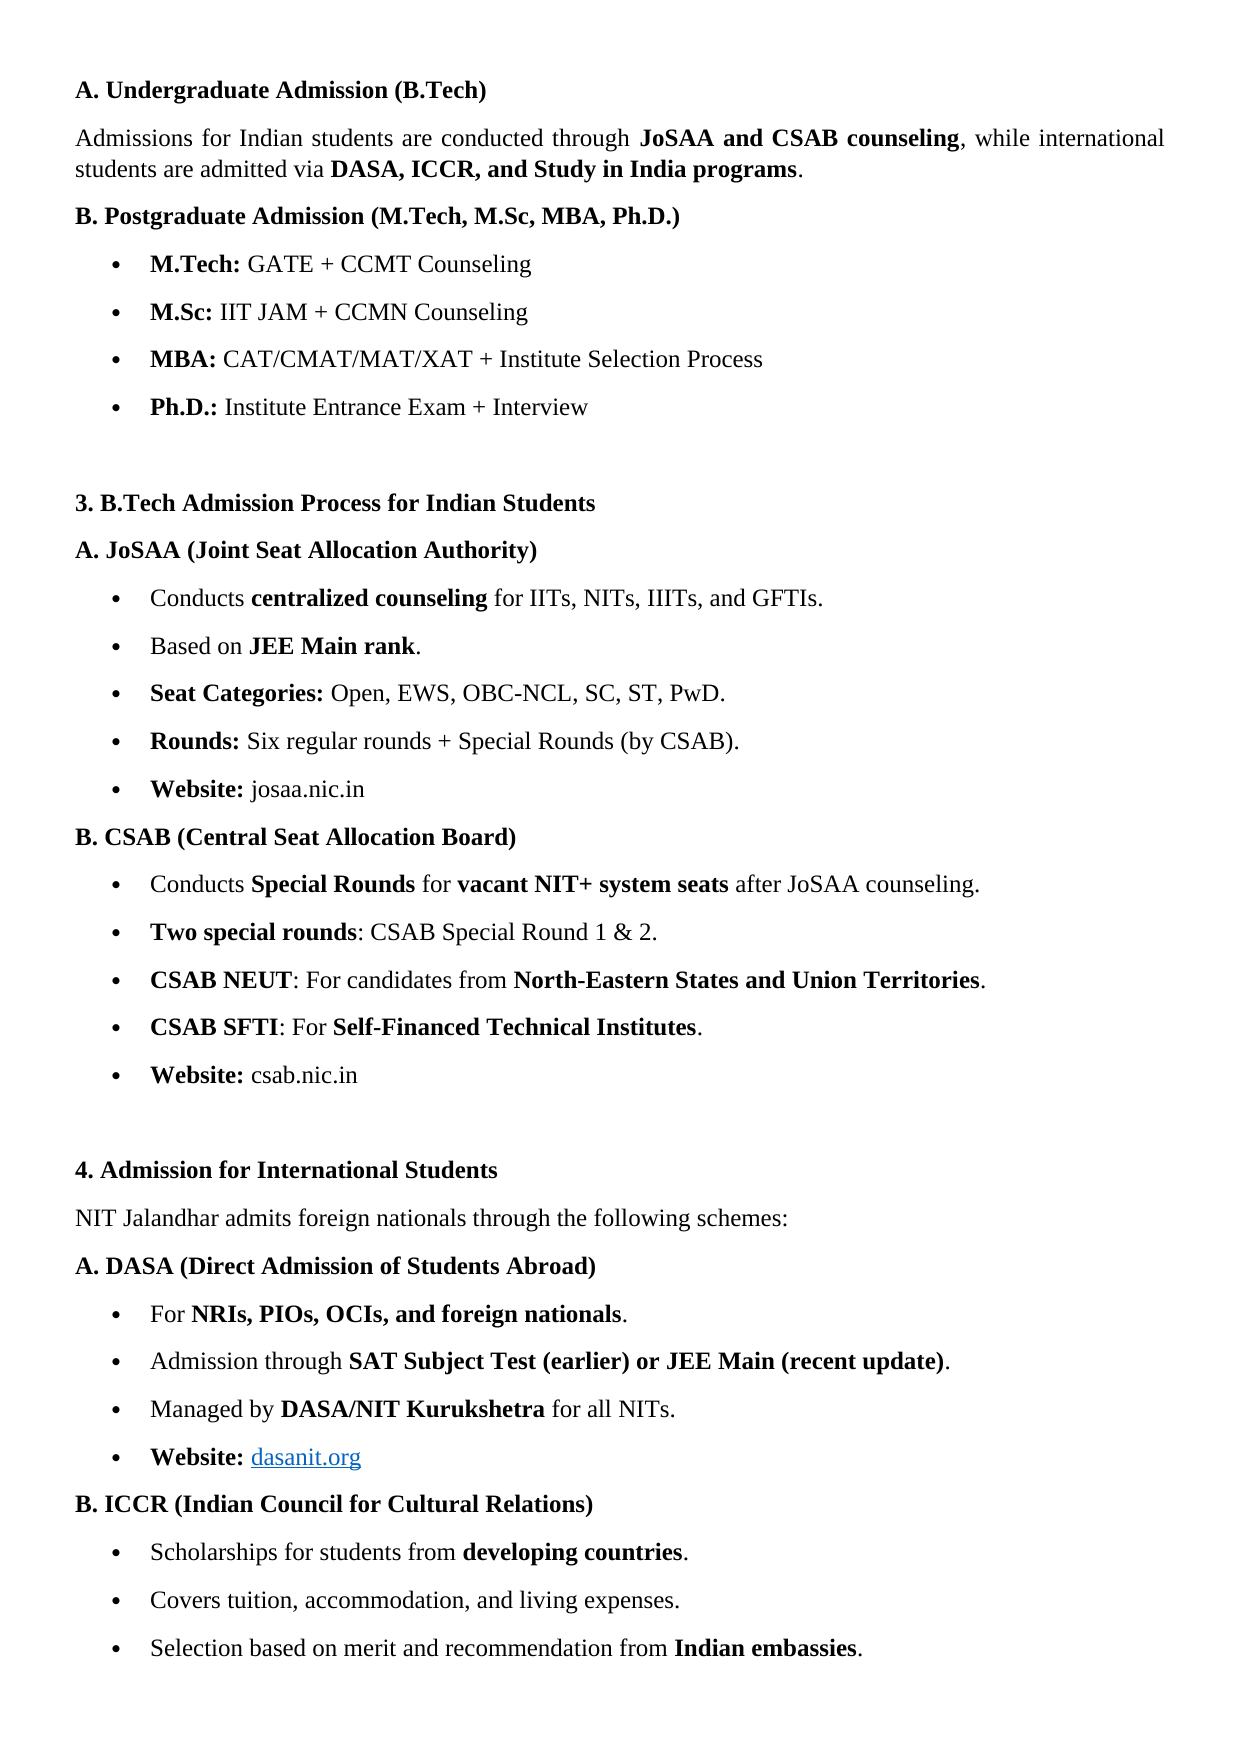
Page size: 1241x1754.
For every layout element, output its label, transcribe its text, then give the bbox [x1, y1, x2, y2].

list Based on JEE Main rank. [112, 631, 1165, 659]
list Website: dasanit.org [112, 1442, 1165, 1471]
list CSAB NEUT: For candidates from North-Eastern States and Union Territories. [112, 965, 1165, 993]
list For NRIs, PIOs, OCIs, and foreign nationals. [112, 1299, 1165, 1327]
list M.Tech: GATE + CCMT Counseling [112, 249, 1165, 278]
list Managed by DASA/NIT Kurukshetra for all NITs. [112, 1394, 1165, 1423]
list Admission through SAT Subject Test (earlier) or JEE Main (recent update). [112, 1346, 1165, 1375]
text 3. B.Tech Admission Process for Indian Students [75, 488, 1165, 516]
list Conducts centralized counseling for IITs, NITs, IIITs, and GFTIs. [112, 583, 1165, 612]
list Selection based on merit and recommendation from Indian embassies. [112, 1633, 1165, 1661]
list Rounds: Six regular rounds + Special Rounds (by CSAB). [112, 726, 1165, 755]
list Scholarships for students from developing countries. [112, 1537, 1165, 1566]
list Conducts Special Rounds for vacant NIT+ system seats after JoSAA counseling. [112, 869, 1165, 898]
text Admissions for Indian students are conducted through JoSAA and CSAB counseling, while international students are admitted via DASA, ICCR, and Study in India programs. [75, 123, 1165, 182]
text B. Postgraduate Admission (M.Tech, M.Sc, MBA, Ph.D.) [75, 201, 1165, 230]
list Covers tuition, accommodation, and living expenses. [112, 1585, 1165, 1614]
text NIT Jalandhar admits foreign nationals through the following schemes: [75, 1203, 1165, 1232]
text A. DASA (Direct Admission of Students Abroad) [75, 1251, 1165, 1280]
list Website: josaa.nic.in [112, 774, 1165, 803]
list Two special rounds: CSAB Special Round 1 & 2. [112, 917, 1165, 946]
list Website: csab.nic.in [112, 1060, 1165, 1089]
list Ph.D.: Institute Entrance Exam + Interview [112, 392, 1165, 421]
text B. ICCR (Indian Council for Cultural Relations) [75, 1489, 1165, 1518]
list CSAB SFTI: For Self-Financed Technical Institutes. [112, 1012, 1165, 1041]
text 4. Admission for International Students [75, 1156, 1165, 1184]
list MBA: CAT/CMAT/MAT/XAT + Institute Selection Process [112, 344, 1165, 373]
text A. JoSAA (Joint Seat Allocation Authority) [75, 535, 1165, 564]
list M.Sc: IIT JAM + CCMN Counseling [112, 297, 1165, 326]
list Seat Categories: Open, EWS, OBC-NCL, SC, ST, PwD. [112, 678, 1165, 707]
text B. CSAB (Central Seat Allocation Board) [75, 822, 1165, 850]
text A. Undergraduate Admission (B.Tech) [75, 75, 1165, 104]
